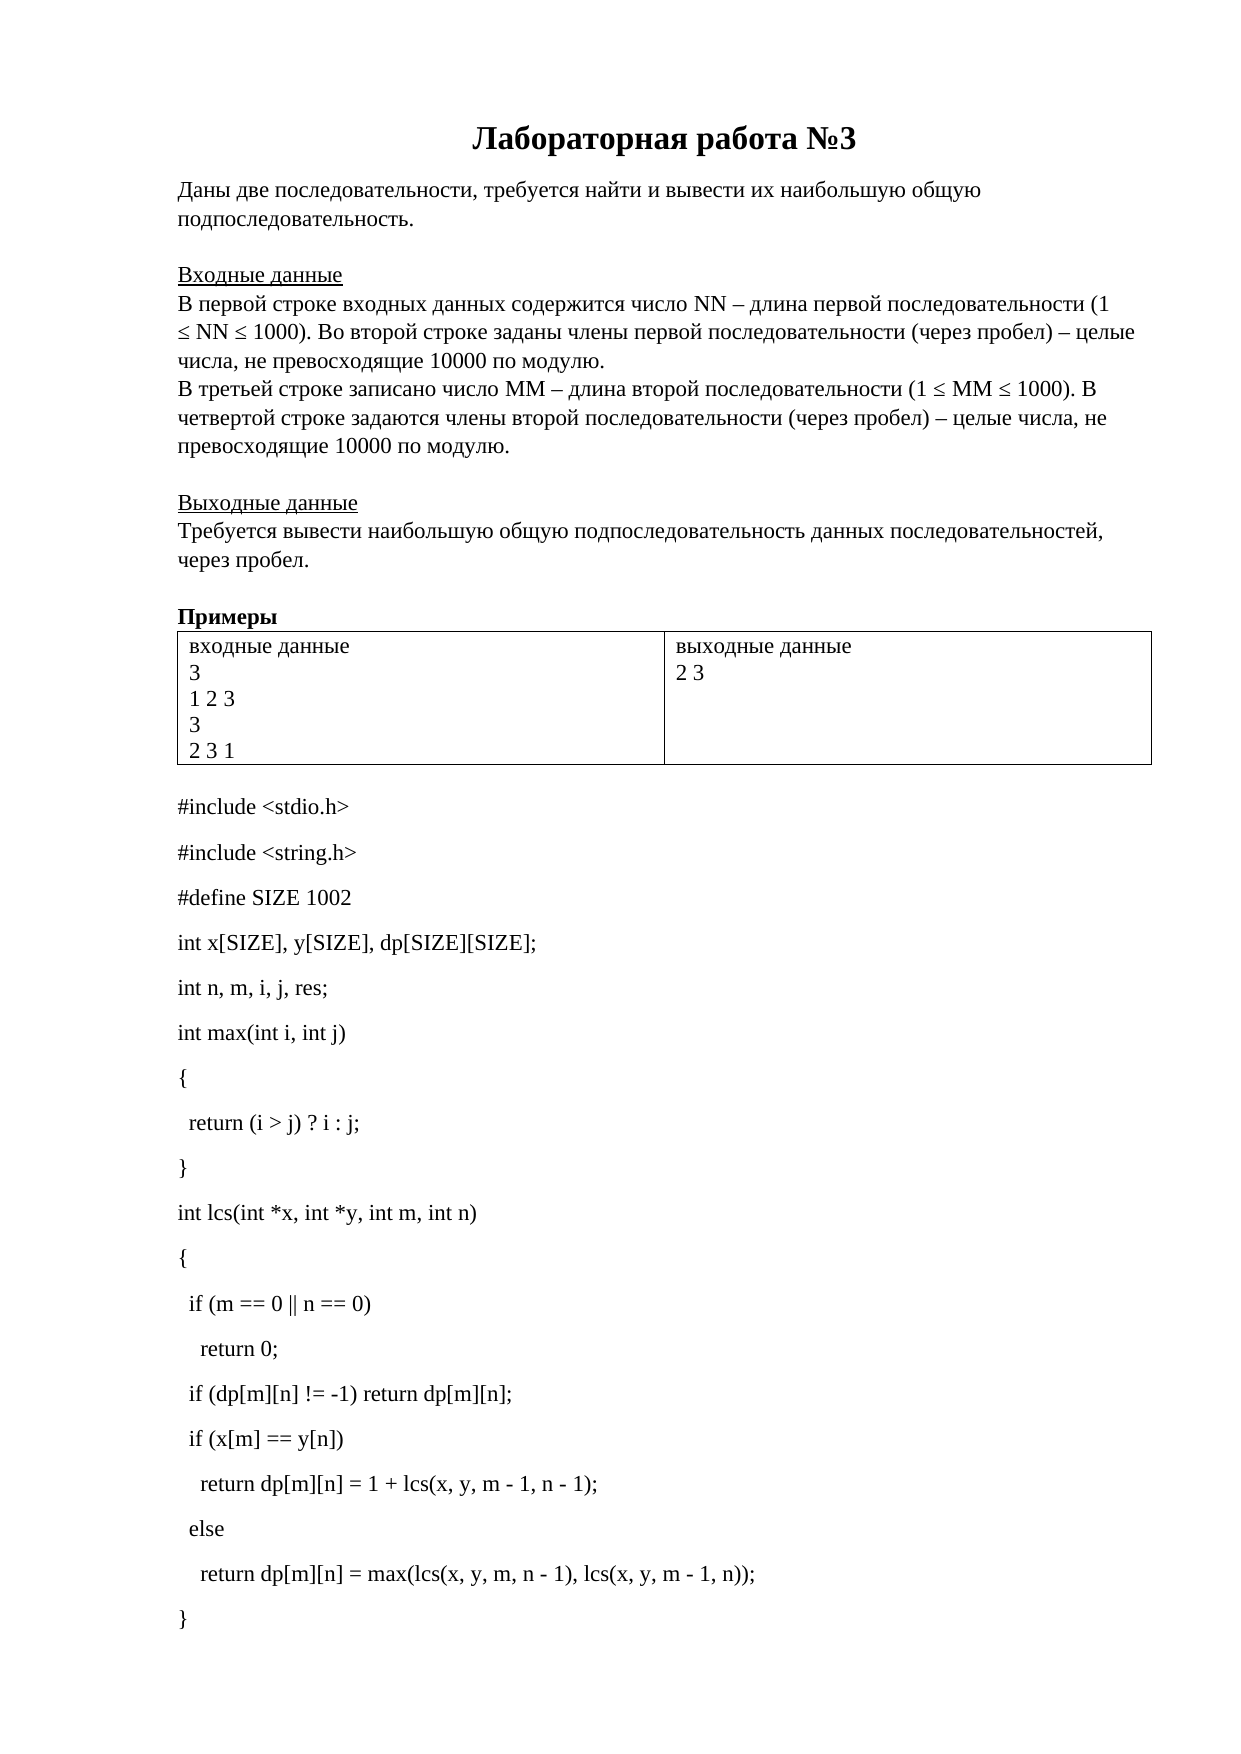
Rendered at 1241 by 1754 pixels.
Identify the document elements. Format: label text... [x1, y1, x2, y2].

text int max(int i, int j) [177, 1019, 1152, 1045]
text Требуется вывести наибольшую общую подпоследовательность данных последовательностей, через пробел. [177, 517, 1152, 572]
text Лабораторная работа №3 [177, 118, 1152, 156]
text return dp[m][n] = max(lcs(x, y, m, n - 1), lcs(x, y, m - 1, n)); [177, 1560, 1152, 1587]
text return (i > j) ? i : j; [177, 1109, 1152, 1136]
table_header выходные данные 2 3 [665, 632, 1151, 764]
text Даны две последовательности, требуется найти и вывести их наибольшую общую подпоследовательность. [177, 176, 1152, 231]
text Выходные данные [177, 489, 1152, 515]
text В первой строке входных данных содержится число NN – длина первой последовательности (1 ≤ NN ≤ 1000). Во второй строке заданы члены первой последовательности (через пробел) – целые числа, не превосходящие 10000 по модулю. [177, 290, 1152, 373]
text Примеры [177, 603, 1152, 629]
text int x[SIZE], y[SIZE], dp[SIZE][SIZE]; [177, 929, 1152, 955]
text return dp[m][n] = 1 + lcs(x, y, m - 1, n - 1); [177, 1470, 1152, 1496]
text } [177, 1605, 1152, 1632]
text int n, m, i, j, res; [177, 974, 1152, 1000]
text Входные данные [177, 261, 1152, 288]
text #include <string.h> [177, 838, 1152, 865]
text if (dp[m][n] != -1) return dp[m][n]; [177, 1380, 1152, 1406]
text #define SIZE 1002 [177, 884, 1152, 910]
text { [177, 1244, 1152, 1271]
text else [177, 1515, 1152, 1541]
table_header входные данные 3 1 2 3 3 2 3 1 [178, 632, 664, 764]
text В третьей строке записано число MM – длина второй последовательности (1 ≤ MM ≤ 1000). В четвертой строке задаются члены второй последовательности (через пробел) – целые числа, не превосходящие 10000 по модулю. [177, 375, 1152, 458]
text { [177, 1064, 1152, 1090]
text if (m == 0 || n == 0) [177, 1289, 1152, 1316]
text return 0; [177, 1335, 1152, 1361]
text if (x[m] == y[n]) [177, 1425, 1152, 1451]
text int lcs(int *x, int *y, int m, int n) [177, 1199, 1152, 1226]
text #include <stdio.h> [177, 793, 1152, 820]
text } [177, 1154, 1152, 1181]
